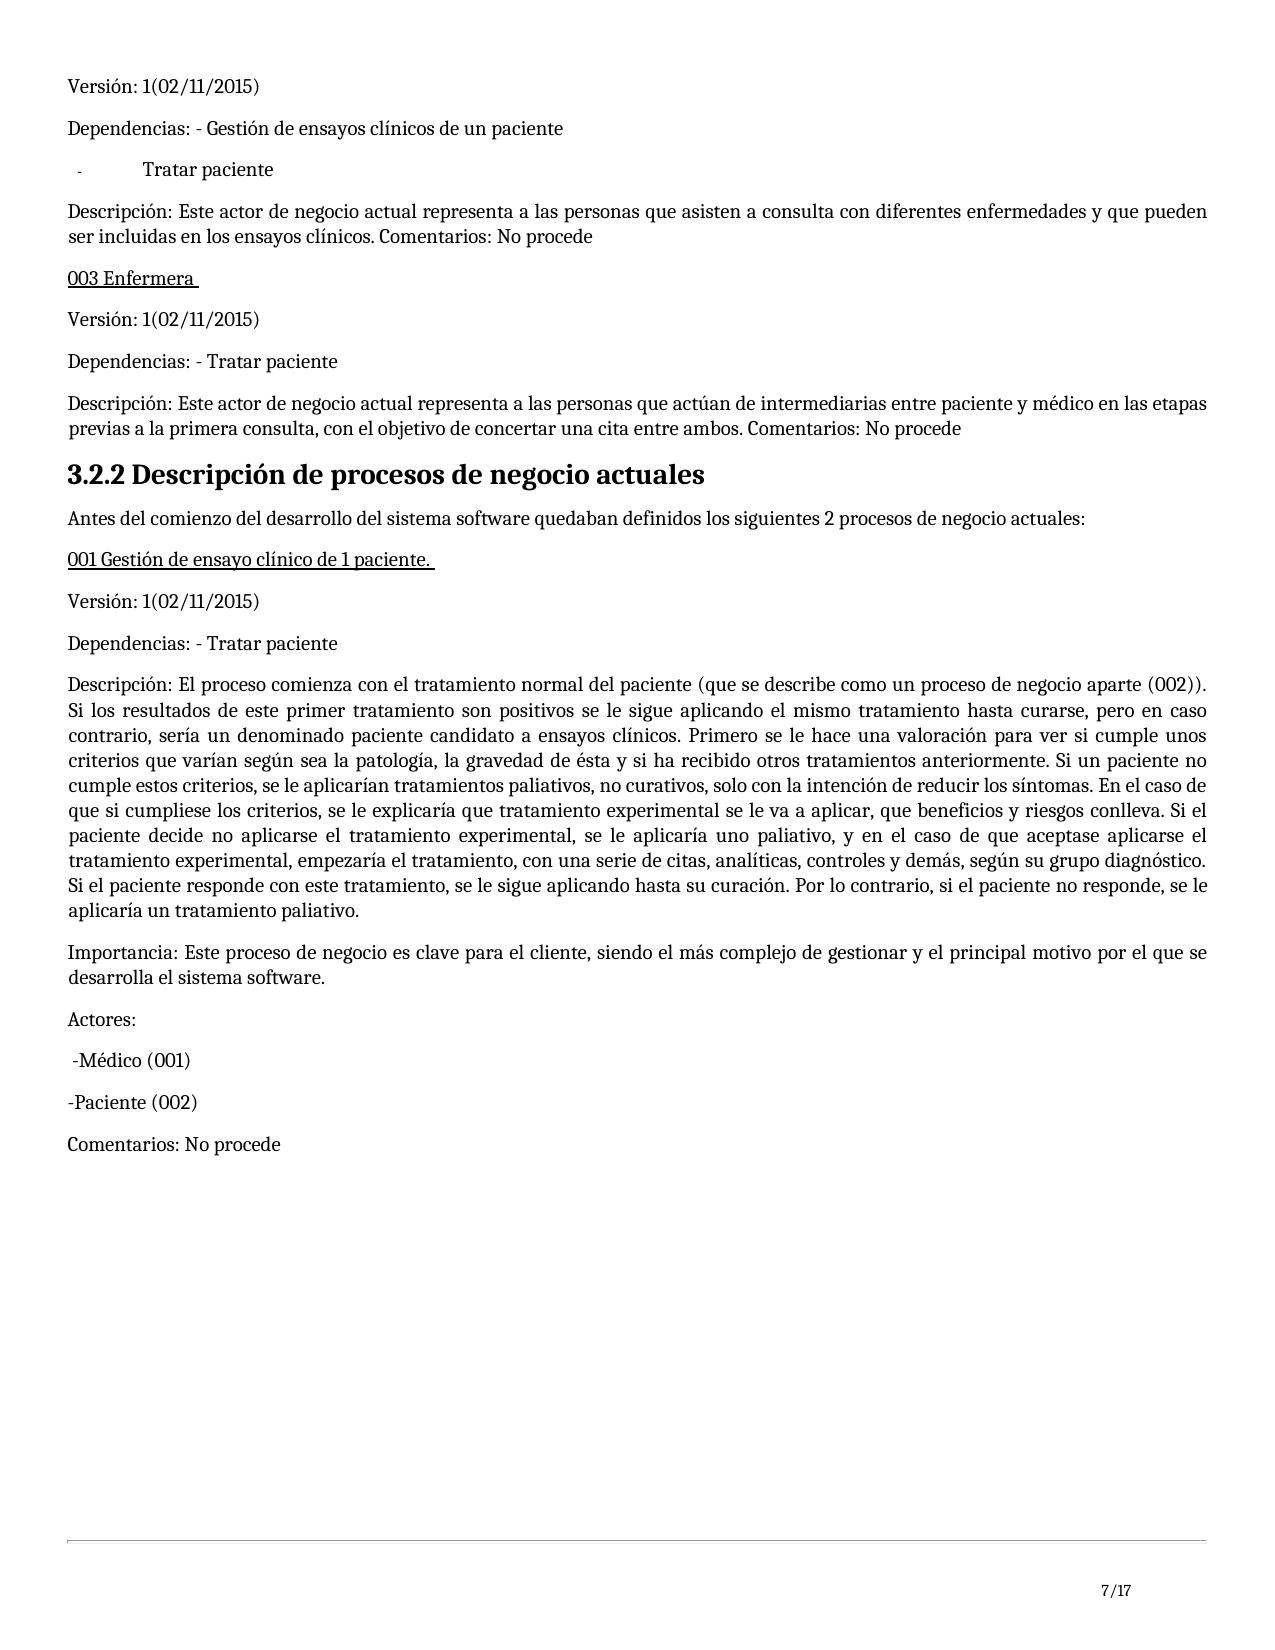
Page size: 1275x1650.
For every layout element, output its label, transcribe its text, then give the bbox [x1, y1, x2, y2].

text Comentarios: No procede [67, 1132, 1209, 1156]
text Dependencias: - Tratar paciente [67, 349, 1209, 373]
subtitle 3.2.2 Descripción de procesos de negocio actuales [67, 458, 1209, 492]
text Dependencias: - Tratar paciente [67, 631, 1209, 655]
text Descripción: El proceso comienza con el tratamiento normal del paciente (que se describe como un proceso de negocio aparte (002)). Si los resultados de este primer tratamiento son positivos se le sigue aplicando el mismo tratamiento hasta curarse, pero en caso contrario, sería un denominado paciente candidato a ensayos clínicos. Primero se le hace una valoración para ver si cumple unos criterios que varían según sea la patología, la gravedad de ésta y si ha recibido otros tratamientos anteriormente. Si un paciente no cumple estos criterios, se le aplicarían tratamientos paliativos, no curativos, solo con la intención de reducir los síntomas. En el caso de que si cumpliese los criterios, se le explicaría que tratamiento experimental se le va a aplicar, que beneficios y riesgos conlleva. Si el paciente decide no aplicarse el tratamiento experimental, se le aplicaría uno paliativo, y en el caso de que aceptase aplicarse el tratamiento experimental, empezaría el tratamiento, con una serie de citas, analíticas, controles y demás, según su grupo diagnóstico. Si el paciente responde con este tratamiento, se le sigue aplicando hasta su curación. Por lo contrario, si el paciente no responde, se le aplicaría un tratamiento paliativo. [67, 673, 1209, 923]
text Versión: 1(02/11/2015) [67, 590, 1209, 614]
text Descripción: Este actor de negocio actual representa a las personas que actúan de intermediarias entre paciente y médico en las etapas previas a la primera consulta, con el objetivo de concertar una cita entre ambos. Comentarios: No procede [67, 391, 1209, 440]
text Importancia: Este proceso de negocio es clave para el cliente, siendo el más complejo de gestionar y el principal motivo por el que se desarrolla el sistema software. [67, 941, 1209, 990]
text Antes del comienzo del desarrollo del sistema software quedaban definidos los siguientes 2 procesos de negocio actuales: [67, 506, 1209, 530]
text 001 Gestión de ensayo clínico de 1 paciente. [67, 548, 1209, 572]
text Versión: 1(02/11/2015) [67, 308, 1209, 332]
text Actores: [67, 1007, 1209, 1031]
list Tratar paciente [77, 158, 1209, 182]
text -Paciente (002) [67, 1091, 1209, 1115]
text Dependencias: - Gestión de ensayos clínicos de un paciente [67, 116, 1209, 140]
text Versión: 1(02/11/2015) [67, 74, 1209, 98]
text Descripción: Este actor de negocio actual representa a las personas que asisten a consulta con diferentes enfermedades y que pueden ser incluidas en los ensayos clínicos. Comentarios: No procede [67, 199, 1209, 248]
text -Médico (001) [67, 1049, 1209, 1073]
text 003 Enfermera [67, 266, 1209, 290]
